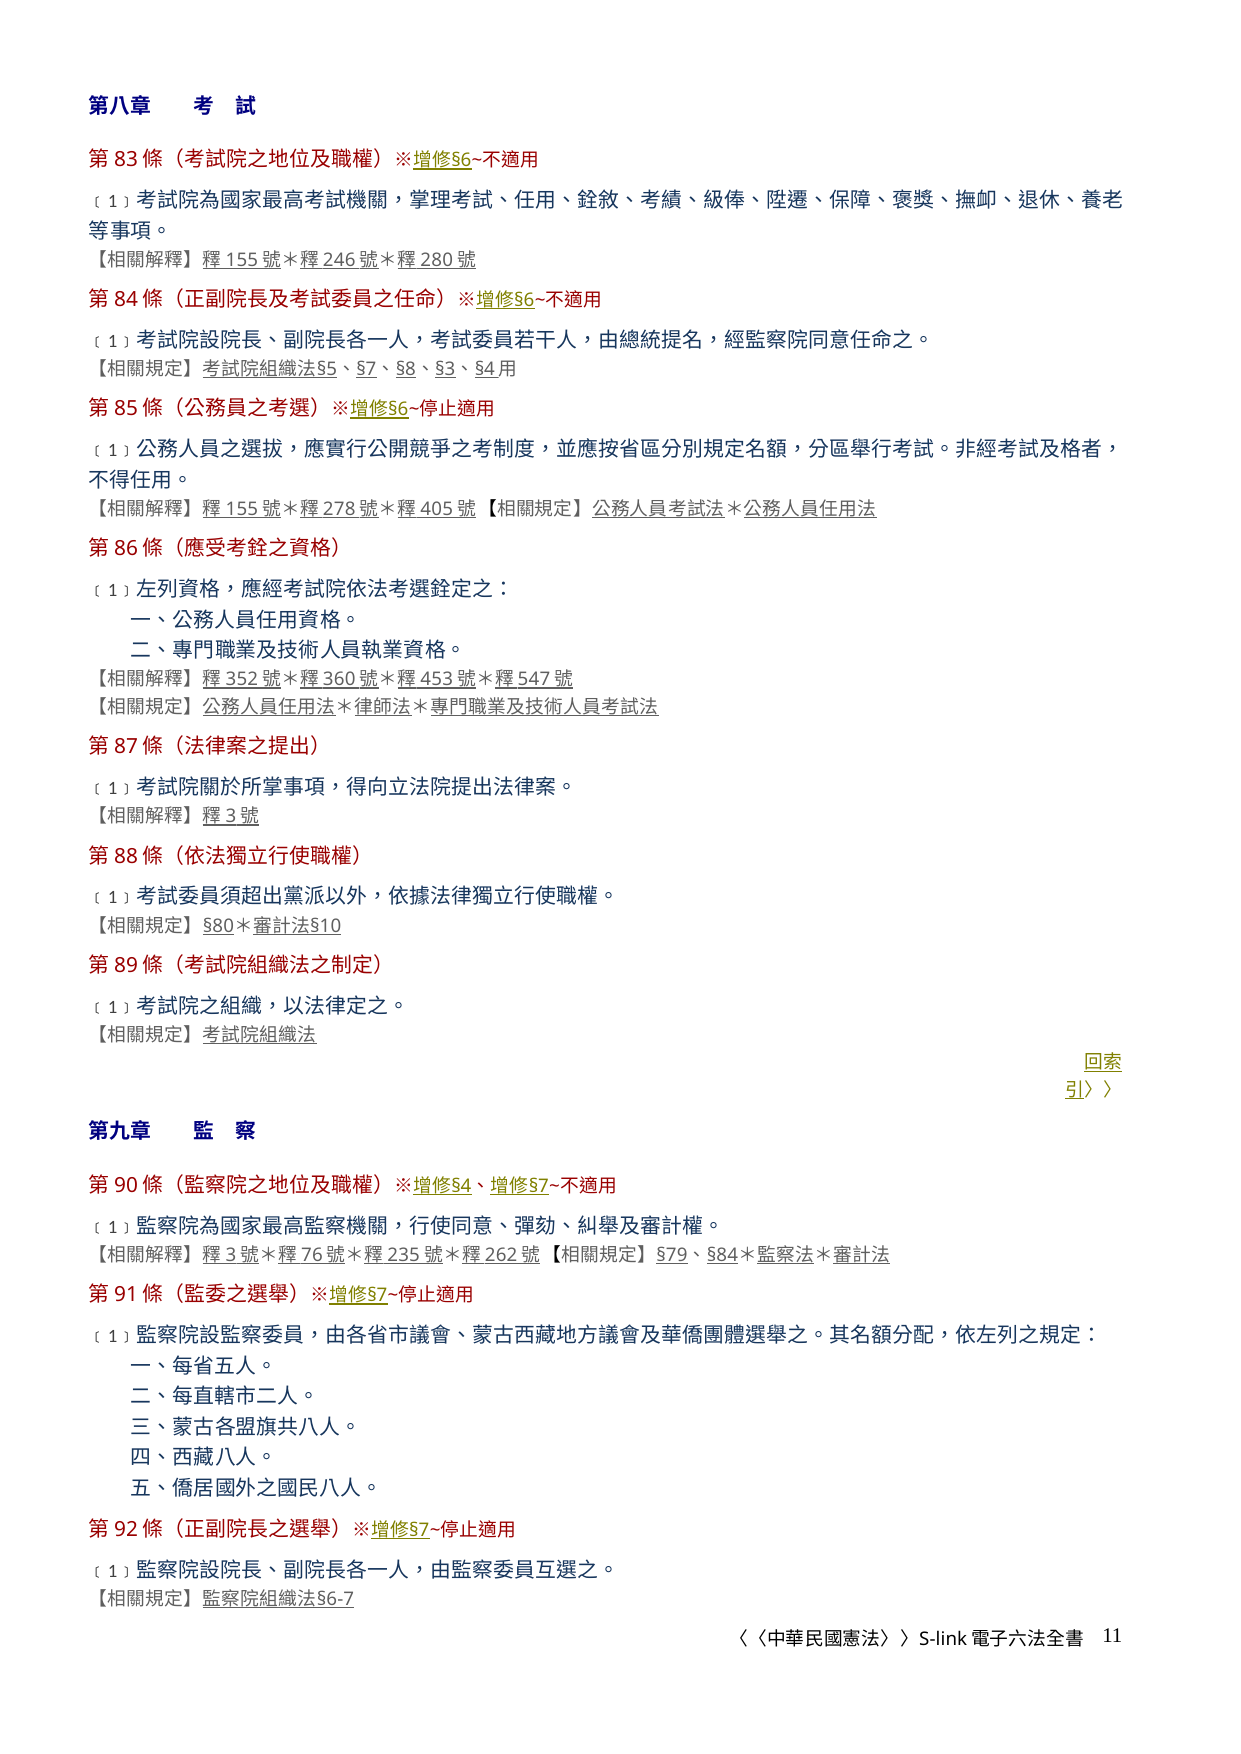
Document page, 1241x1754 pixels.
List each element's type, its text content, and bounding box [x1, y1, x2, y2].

text 一、每省五人。 [89, 1349, 1126, 1379]
subtitle 第84條（正副院長及考試委員之任命）※增修§6~不適用 [89, 282, 1122, 312]
text ﹝1﹞考試院之組織，以法律定之。 [89, 989, 1126, 1019]
text 三、蒙古各盟旗共八人。 [89, 1410, 1126, 1440]
subtitle 第85條（公務員之考選）※增修§6~停止適用 [89, 391, 1122, 422]
subtitle 第90條（監察院之地位及職權）※增修§4、增修§7~不適用 [89, 1168, 1122, 1198]
text ﹝1﹞左列資格，應經考試院依法考選銓定之： [89, 572, 1126, 603]
subtitle 第83條（考試院之地位及職權）※增修§6~不適用 [89, 142, 1122, 173]
text 【相關規定】§80＊審計法§10 [89, 910, 1126, 937]
text 【相關解釋】釋3號＊釋76號＊釋235號＊釋262號+【相關規定】§79、§84＊監察法＊審計法 [89, 1239, 1126, 1267]
text 五、僑居國外之國民八人。 [89, 1471, 1126, 1501]
text 二、每直轄市二人。 [89, 1379, 1126, 1410]
subtitle 第九章 監 察 [89, 1114, 1126, 1145]
text ﹝1﹞考試院設院長、副院長各一人，考試委員若干人，由總統提名，經監察院同意任命之。 [89, 323, 1126, 353]
text 【相關規定】公務人員任用法＊律師法＊專門職業及技術人員考試法 [89, 691, 1126, 719]
subtitle 第87條（法律案之提出） [89, 729, 1122, 760]
text 一、公務人員任用資格。 [89, 603, 1126, 633]
text 【相關規定】考試院組織法§5、§7、§8、§3、§4用 [89, 353, 1126, 381]
text ﹝1﹞監察院設監察委員，由各省市議會、蒙古西藏地方議會及華僑團體選舉之。其名額分配，依左列之規定： [89, 1318, 1126, 1349]
text ﹝1﹞考試院關於所掌事項，得向立法院提出法律案。 [89, 770, 1126, 801]
text 【相關解釋】釋3號 [89, 801, 1126, 828]
subtitle 第88條（依法獨立行使職權） [89, 838, 1122, 869]
text 【相關解釋】釋155號＊釋278號＊釋405號+【相關規定】公務人員考試法＊公務人員任用法 [89, 493, 1126, 521]
text ﹝1﹞公務人員之選拔，應實行公開競爭之考制度，並應按省區分別規定名額，分區舉行考試。非經考試及格者，不得任用。 [89, 432, 1126, 493]
text 【相關規定】監察院組織法§6-7 [89, 1583, 1126, 1611]
subtitle 第91條（監委之選舉）※增修§7~停止適用 [89, 1277, 1122, 1308]
text ﹝1﹞監察院設院長、副院長各一人，由監察委員互選之。 [89, 1553, 1126, 1583]
text ﹝1﹞考試院為國家最高考試機關，掌理考試、任用、銓敘、考績、級俸、陞遷、保障、褒獎、撫卹、退休、養老等事項。 [89, 183, 1126, 244]
text 【相關解釋】＊＊釋453號＊ [89, 664, 1126, 691]
text 【相關規定】考試院組織法 [89, 1019, 1126, 1047]
text 二、專門職業及技術人員執業資格。 [89, 633, 1126, 664]
subtitle 第86條（應受考銓之資格） [89, 531, 1122, 562]
text 回索引〉〉 [101, 1047, 1122, 1102]
text ﹝1﹞考試委員須超出黨派以外，依據法律獨立行使職權。 [89, 879, 1126, 910]
text 【相關解釋】釋155號＊釋246號＊釋280號 [89, 244, 1126, 272]
text 四、西藏八人。 [89, 1440, 1126, 1471]
subtitle 第89條（考試院組織法之制定） [89, 948, 1122, 978]
subtitle 第92條（正副院長之選舉）※增修§7~停止適用 [89, 1512, 1122, 1542]
subtitle 第八章 考 試 [89, 89, 1126, 119]
text ﹝1﹞監察院為國家最高監察機關，行使同意、彈劾、糾舉及審計權。 [89, 1209, 1126, 1239]
